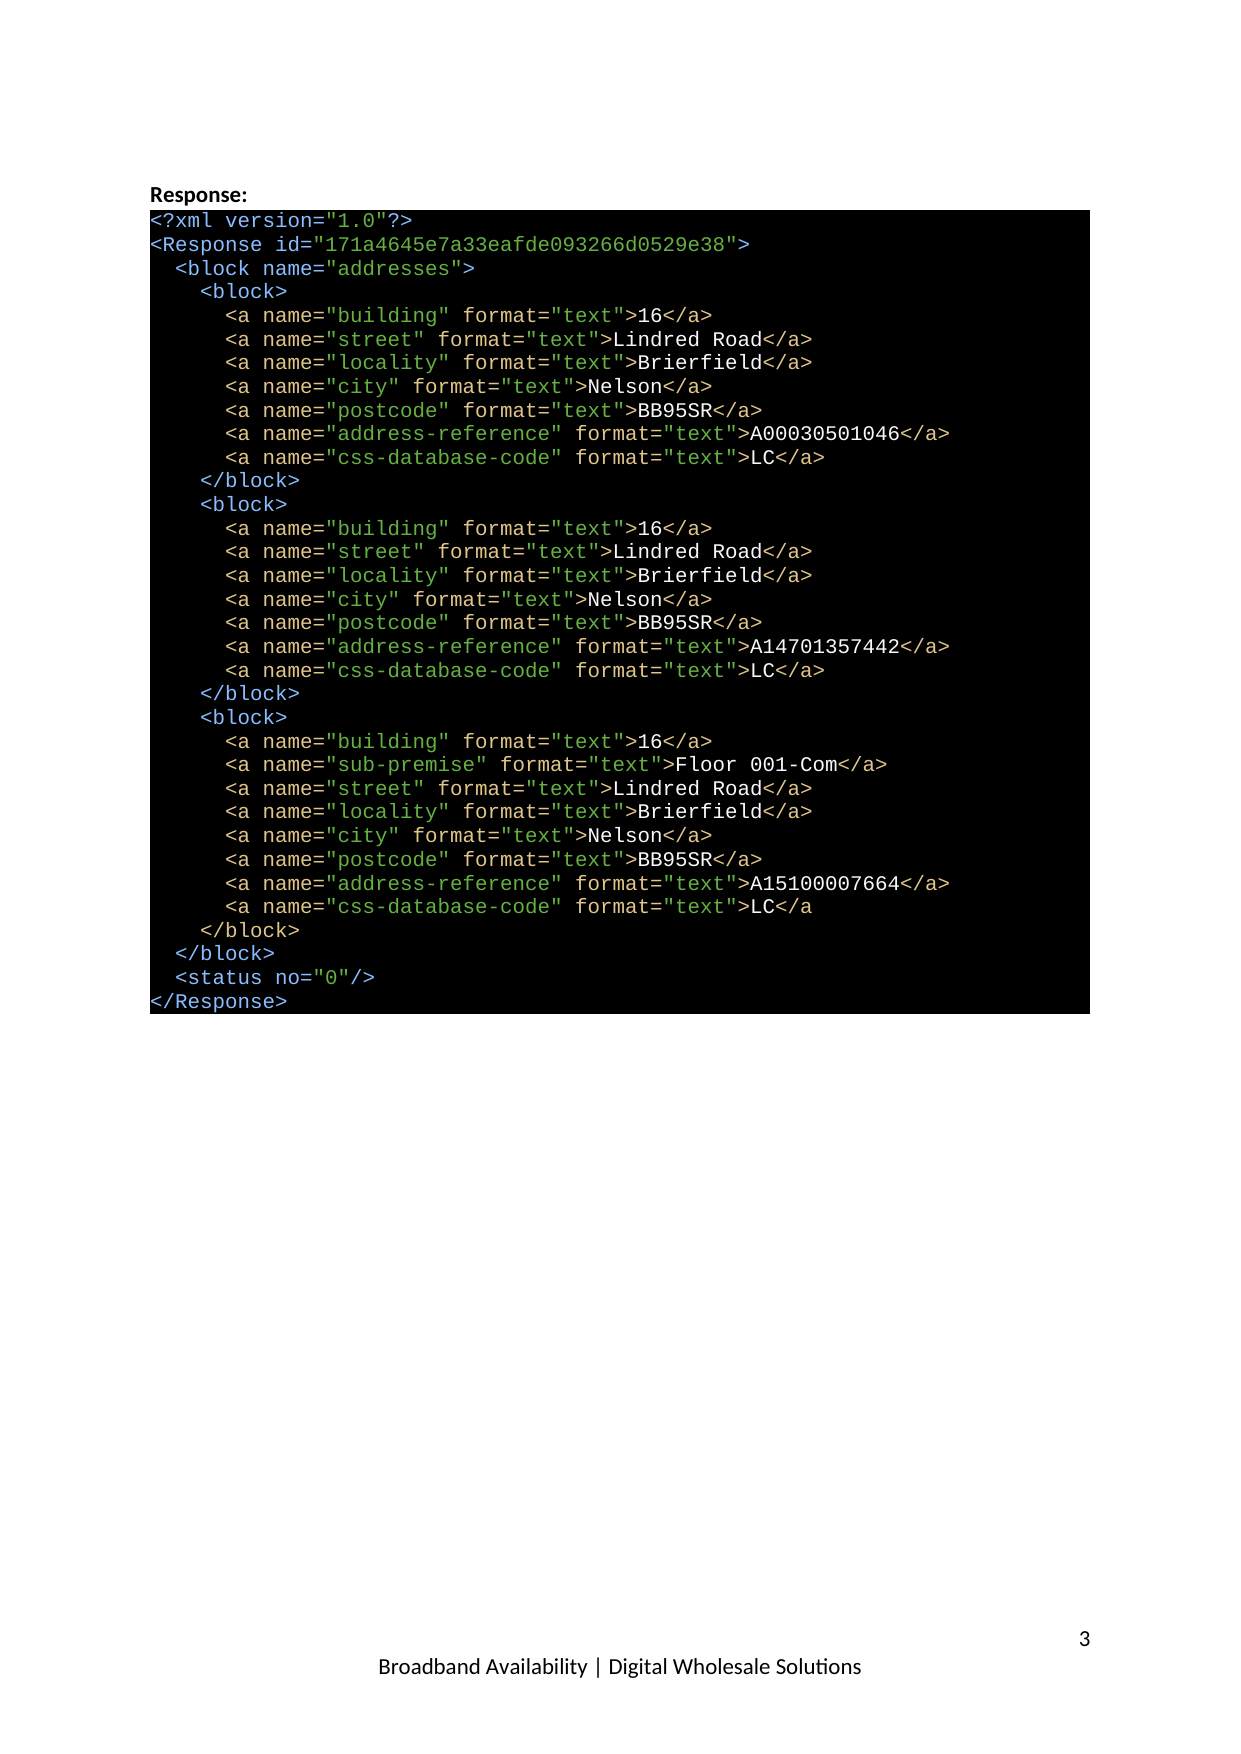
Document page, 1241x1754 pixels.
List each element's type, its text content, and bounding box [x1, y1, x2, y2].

text <?xml version="1.0"?> [150, 210, 1090, 234]
text <block> [150, 707, 1090, 731]
text <block name="addresses"> [150, 258, 1090, 281]
text </Response> [150, 991, 1090, 1014]
text <block> [150, 494, 1090, 518]
text <a name="postcode" format="text">BB95SR</a> [150, 399, 1090, 423]
text <a name="address-reference" format="text">A15100007664</a> [150, 872, 1090, 896]
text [150, 329, 1090, 352]
text </block> [150, 683, 1090, 707]
text <a name="locality" format="text">Brierfield</a> [150, 565, 1090, 589]
text <a name="postcode" format="text">BB95SR</a> [150, 849, 1090, 872]
text <Response id="171a4645e7a33eafde093266d0529e38"> [150, 234, 1090, 258]
text </block> [150, 943, 1090, 967]
text <a name="address-reference" format="text">A14701357442</a> [150, 636, 1090, 660]
text <a name="sub-premise" format="text">Floor 001-Com</a> [150, 754, 1090, 778]
text <a name="building" format="text">16</a> [150, 518, 1090, 541]
text <a name="css-database-code" format="text">LC</a> [150, 447, 1090, 471]
text <a name="postcode" format="text">BB95SR</a> [150, 612, 1090, 636]
text <a name="street" format="text">Lindred Road</a> [150, 778, 1090, 802]
text <a name="locality" format="text">Brierfield</a> [150, 352, 1090, 376]
text </block> [150, 471, 1090, 494]
text <a name="css-database-code" format="text">LC</a [150, 896, 1090, 920]
text </block> [150, 920, 1090, 943]
text <a name="street" format="text">Lindred Road</a> [150, 541, 1090, 565]
text <block> [150, 281, 1090, 305]
text <a name="address-reference" format="text">A00030501046</a> [150, 423, 1090, 447]
text <status no="0"/> [150, 967, 1090, 991]
text <a name="city" format="text">Nelson</a> [150, 825, 1090, 849]
text <a name="locality" format="text">Brierfield</a> [150, 802, 1090, 825]
text <a name="css-database-code" format="text">LC</a> [150, 660, 1090, 683]
text <a name="city" format="text">Nelson</a> [150, 589, 1090, 612]
text Response: [150, 180, 1090, 208]
text <a name="city" format="text">Nelson</a> [150, 376, 1090, 399]
text <a name="building" format="text">16</a> [150, 731, 1090, 754]
text <a name="building" format="text">16</a> [150, 305, 1090, 329]
